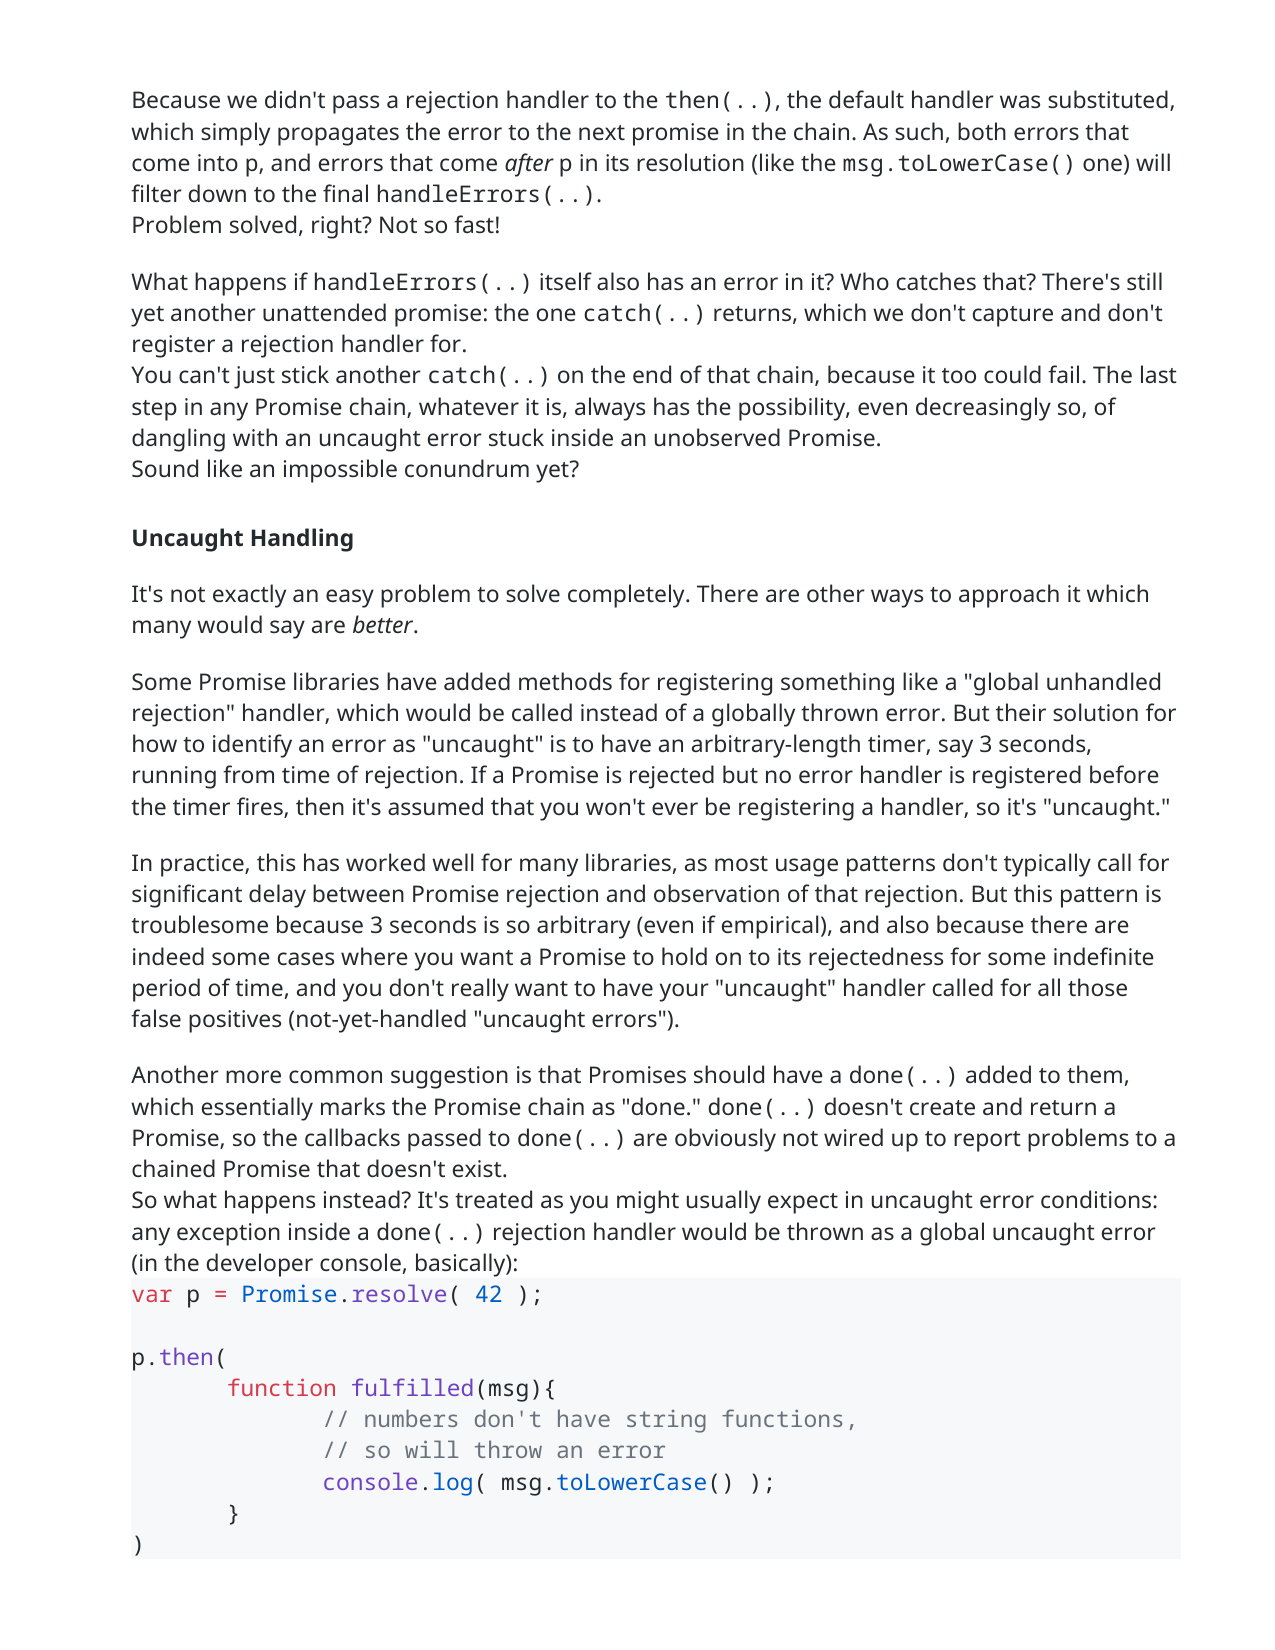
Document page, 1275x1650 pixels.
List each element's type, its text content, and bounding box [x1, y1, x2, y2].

text Because we didn't pass a rejection handler to the then(..), the default handler was substituted, which simply propagates the error to the next promise in the chain. As such, both errors that come into p, and errors that come after p in its resolution (like the msg.toLowerCase() one) will filter down to the final handleErrors(..). [131, 84, 1181, 209]
text // numbers don't have string functions, [131, 1403, 1181, 1434]
subtitle Uncaught Handling [131, 522, 1181, 553]
text In practice, this has worked well for many libraries, as most usage patterns don't typically call for significant delay between Promise rejection and observation of that rejection. But this pattern is troublesome because 3 seconds is so arbitrary (even if empirical), and also because there are indeed some cases where you want a Promise to hold on to its rejectedness for some indefinite period of time, and you don't really want to have your "uncaught" handler called for all those false positives (not-yet-handled "uncaught errors"). [131, 847, 1181, 1034]
text What happens if handleErrors(..) itself also has an error in it? Who catches that? There's still yet another unattended promise: the one catch(..) returns, which we don't capture and don't register a rejection handler for. [131, 266, 1181, 359]
text Sound like an impossible conundrum yet? [131, 453, 1181, 484]
text console.log( msg.toLowerCase() ); [131, 1466, 1181, 1497]
text } [131, 1497, 1181, 1528]
text // so will throw an error [131, 1434, 1181, 1466]
text Some Promise libraries have added methods for registering something like a "global unhandled rejection" handler, which would be called instead of a globally thrown error. But their solution for how to identify an error as "uncaught" is to have an arbitrary-length timer, say 3 seconds, running from time of rejection. If a Promise is rejected but no error handler is registered before the timer fires, then it's assumed that you won't ever be registering a handler, so it's "uncaught." [131, 666, 1181, 822]
text Problem solved, right? Not so fast! [131, 209, 1181, 241]
text So what happens instead? It's treated as you might usually expect in uncaught error conditions: any exception inside a done(..) rejection handler would be thrown as a global uncaught error (in the developer console, basically): [131, 1184, 1181, 1278]
text ) [131, 1528, 1181, 1559]
text var p = Promise.resolve( 42 ); [131, 1278, 1181, 1309]
text It's not exactly an easy problem to solve completely. There are other ways to approach it which many would say are better. [131, 578, 1181, 641]
text You can't just stick another catch(..) on the end of that chain, because it too could fail. The last step in any Promise chain, whatever it is, always has the possibility, even decreasingly so, of dangling with an uncaught error stuck inside an unobserved Promise. [131, 359, 1181, 453]
text Another more common suggestion is that Promises should have a done(..) added to them, which essentially marks the Promise chain as "done." done(..) doesn't create and return a Promise, so the callbacks passed to done(..) are obviously not wired up to report problems to a chained Promise that doesn't exist. [131, 1059, 1181, 1184]
text p.then( [131, 1341, 1181, 1372]
text function fulfilled(msg){ [131, 1372, 1181, 1403]
